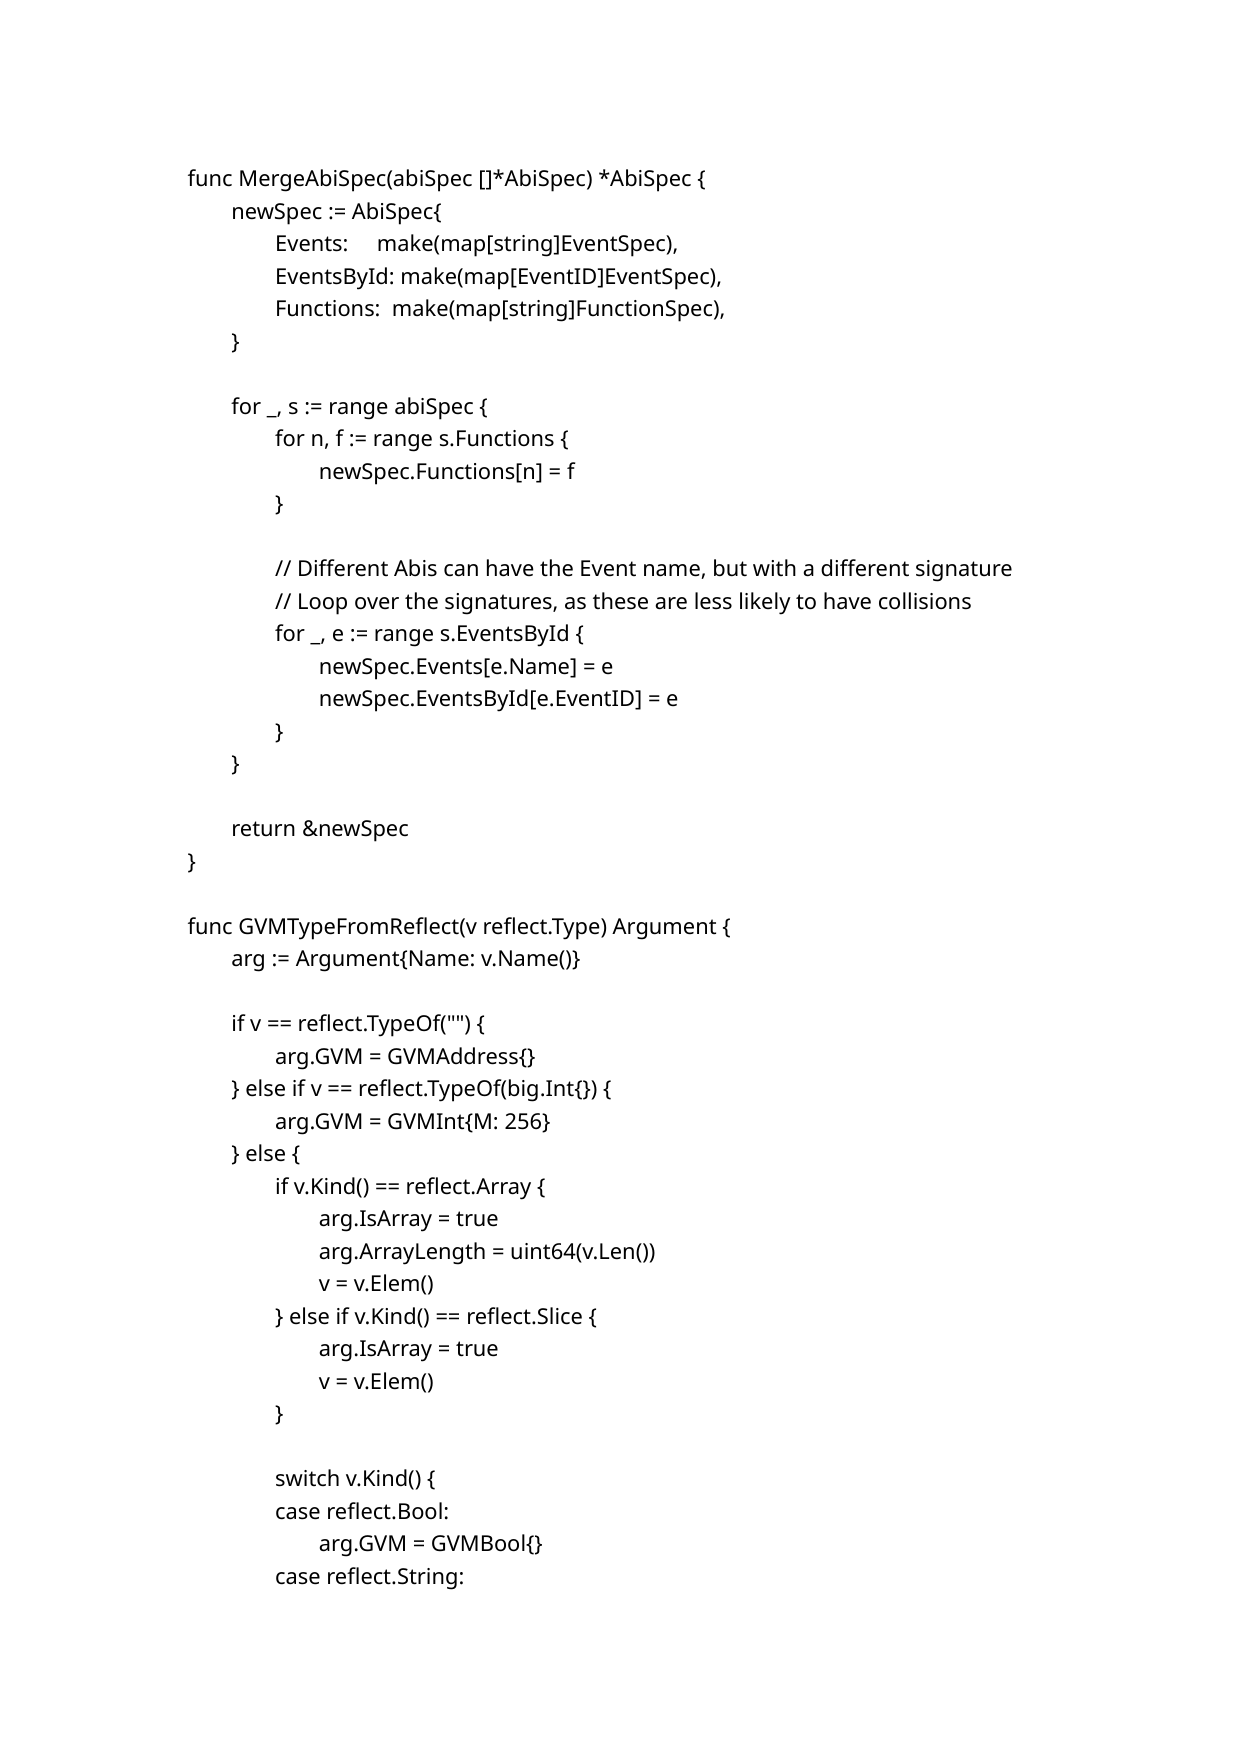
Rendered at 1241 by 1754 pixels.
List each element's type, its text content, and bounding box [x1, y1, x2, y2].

text Functions: make(map[string]FunctionSpec), [187, 292, 1053, 324]
text // Different Abis can have the Event name, but with a different signature [187, 552, 1053, 584]
text if v.Kind() == reflect.Array { [187, 1169, 1053, 1202]
text newSpec.EventsById[e.EventID] = e [187, 682, 1053, 714]
text for _, s := range abiSpec { [187, 389, 1053, 422]
text arg.ArrayLength = uint64(v.Len()) [187, 1234, 1053, 1267]
text Events: make(map[string]EventSpec), [187, 227, 1053, 259]
text newSpec.Functions[n] = f [187, 454, 1053, 487]
text arg.IsArray = true [187, 1332, 1053, 1364]
text } [187, 487, 1053, 519]
text return &newSpec [187, 812, 1053, 844]
text case reflect.String: [187, 1559, 1053, 1592]
text newSpec := AbiSpec{ [187, 194, 1053, 227]
text } else { [187, 1137, 1053, 1169]
text } [187, 714, 1053, 747]
text } [187, 844, 1053, 877]
text } [187, 1397, 1053, 1429]
text for _, e := range s.EventsById { [187, 617, 1053, 649]
text func GVMTypeFromReflect(v reflect.Type) Argument { [187, 909, 1053, 942]
text } else if v.Kind() == reflect.Slice { [187, 1299, 1053, 1332]
text arg := Argument{Name: v.Name()} [187, 942, 1053, 974]
text v = v.Elem() [187, 1364, 1053, 1397]
text arg.GVM = GVMAddress{} [187, 1039, 1053, 1072]
text switch v.Kind() { [187, 1462, 1053, 1494]
text newSpec.Events[e.Name] = e [187, 649, 1053, 682]
text arg.IsArray = true [187, 1202, 1053, 1234]
text for n, f := range s.Functions { [187, 422, 1053, 454]
text } [187, 747, 1053, 779]
text } [187, 324, 1053, 357]
text arg.GVM = GVMBool{} [187, 1527, 1053, 1559]
text arg.GVM = GVMInt{M: 256} [187, 1104, 1053, 1137]
text func MergeAbiSpec(abiSpec []*AbiSpec) *AbiSpec { [187, 162, 1053, 194]
text if v == reflect.TypeOf("") { [187, 1007, 1053, 1039]
text case reflect.Bool: [187, 1494, 1053, 1527]
text EventsById: make(map[EventID]EventSpec), [187, 259, 1053, 292]
text // Loop over the signatures, as these are less likely to have collisions [187, 584, 1053, 617]
text } else if v == reflect.TypeOf(big.Int{}) { [187, 1072, 1053, 1104]
text v = v.Elem() [187, 1267, 1053, 1299]
